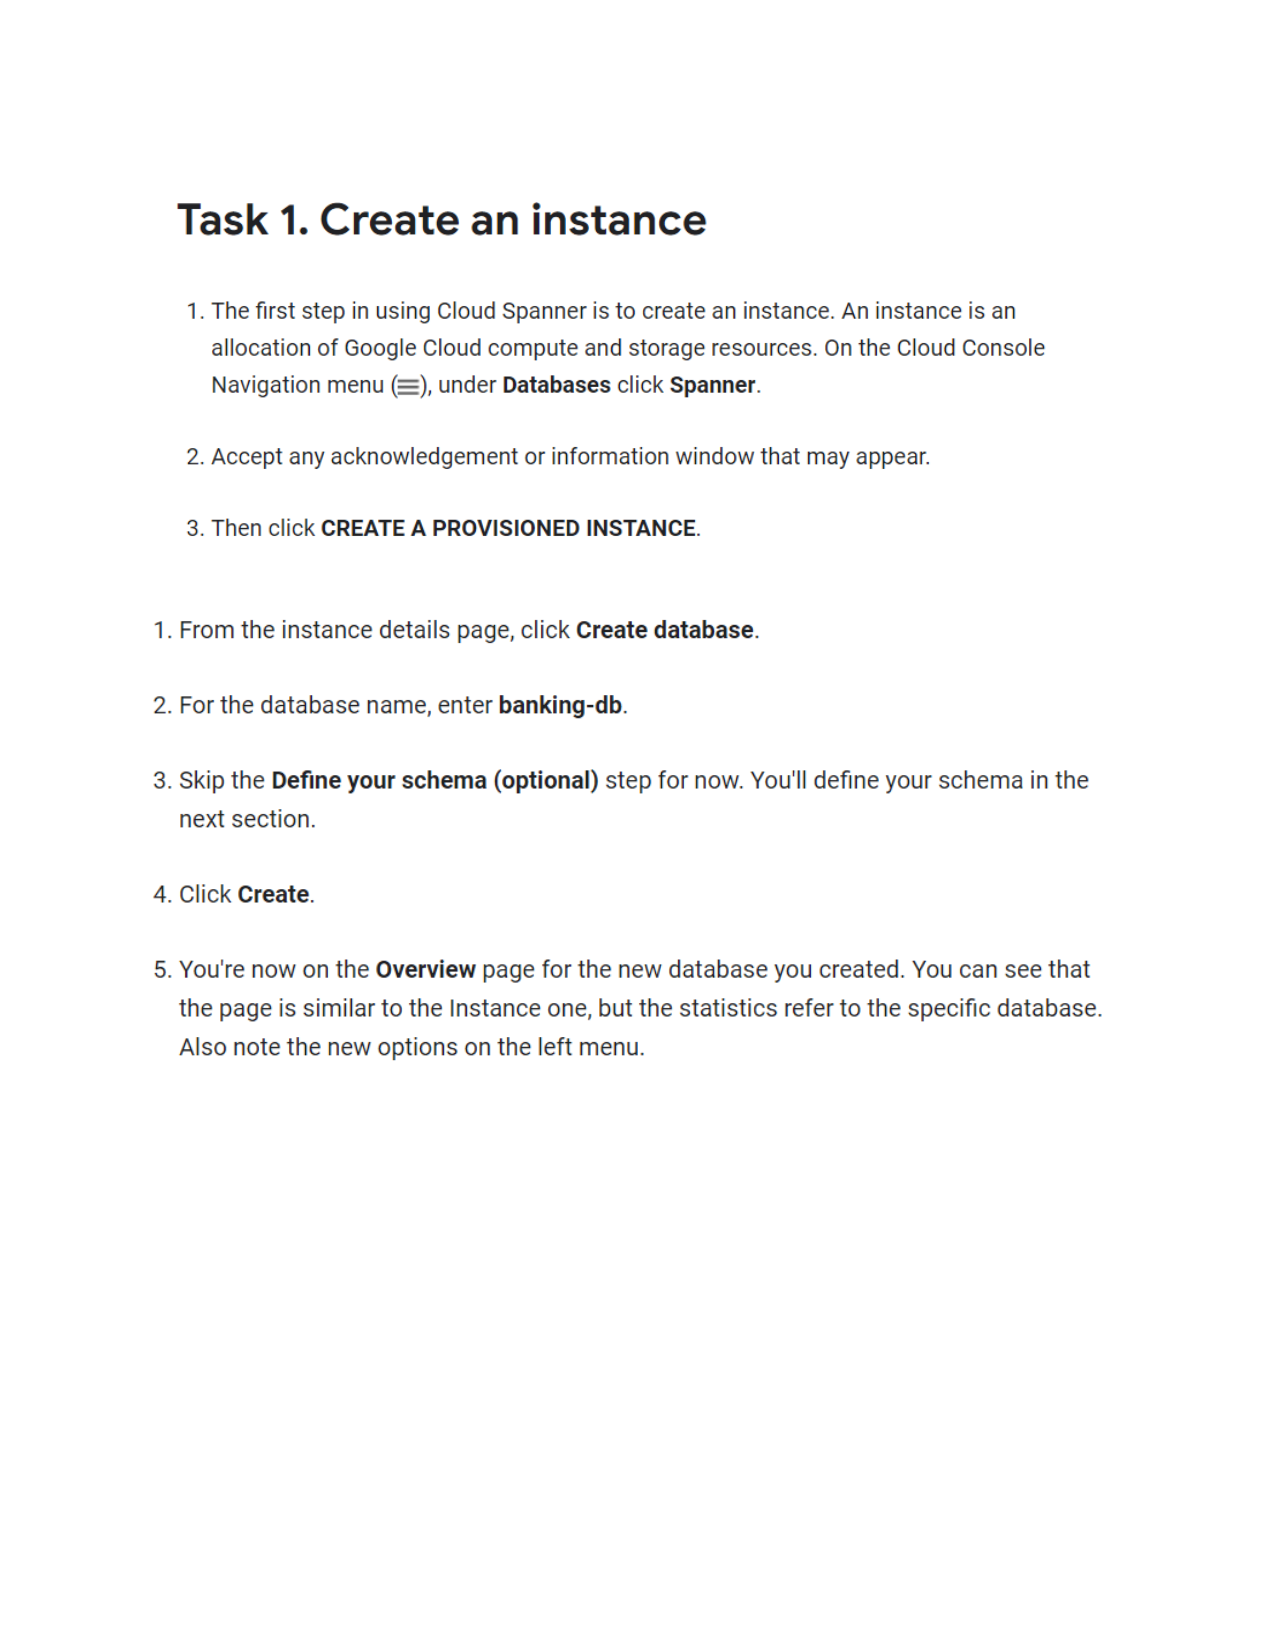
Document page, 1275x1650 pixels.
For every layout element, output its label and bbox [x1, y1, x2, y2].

picture [150, 591, 1125, 1093]
picture [150, 150, 1125, 573]
